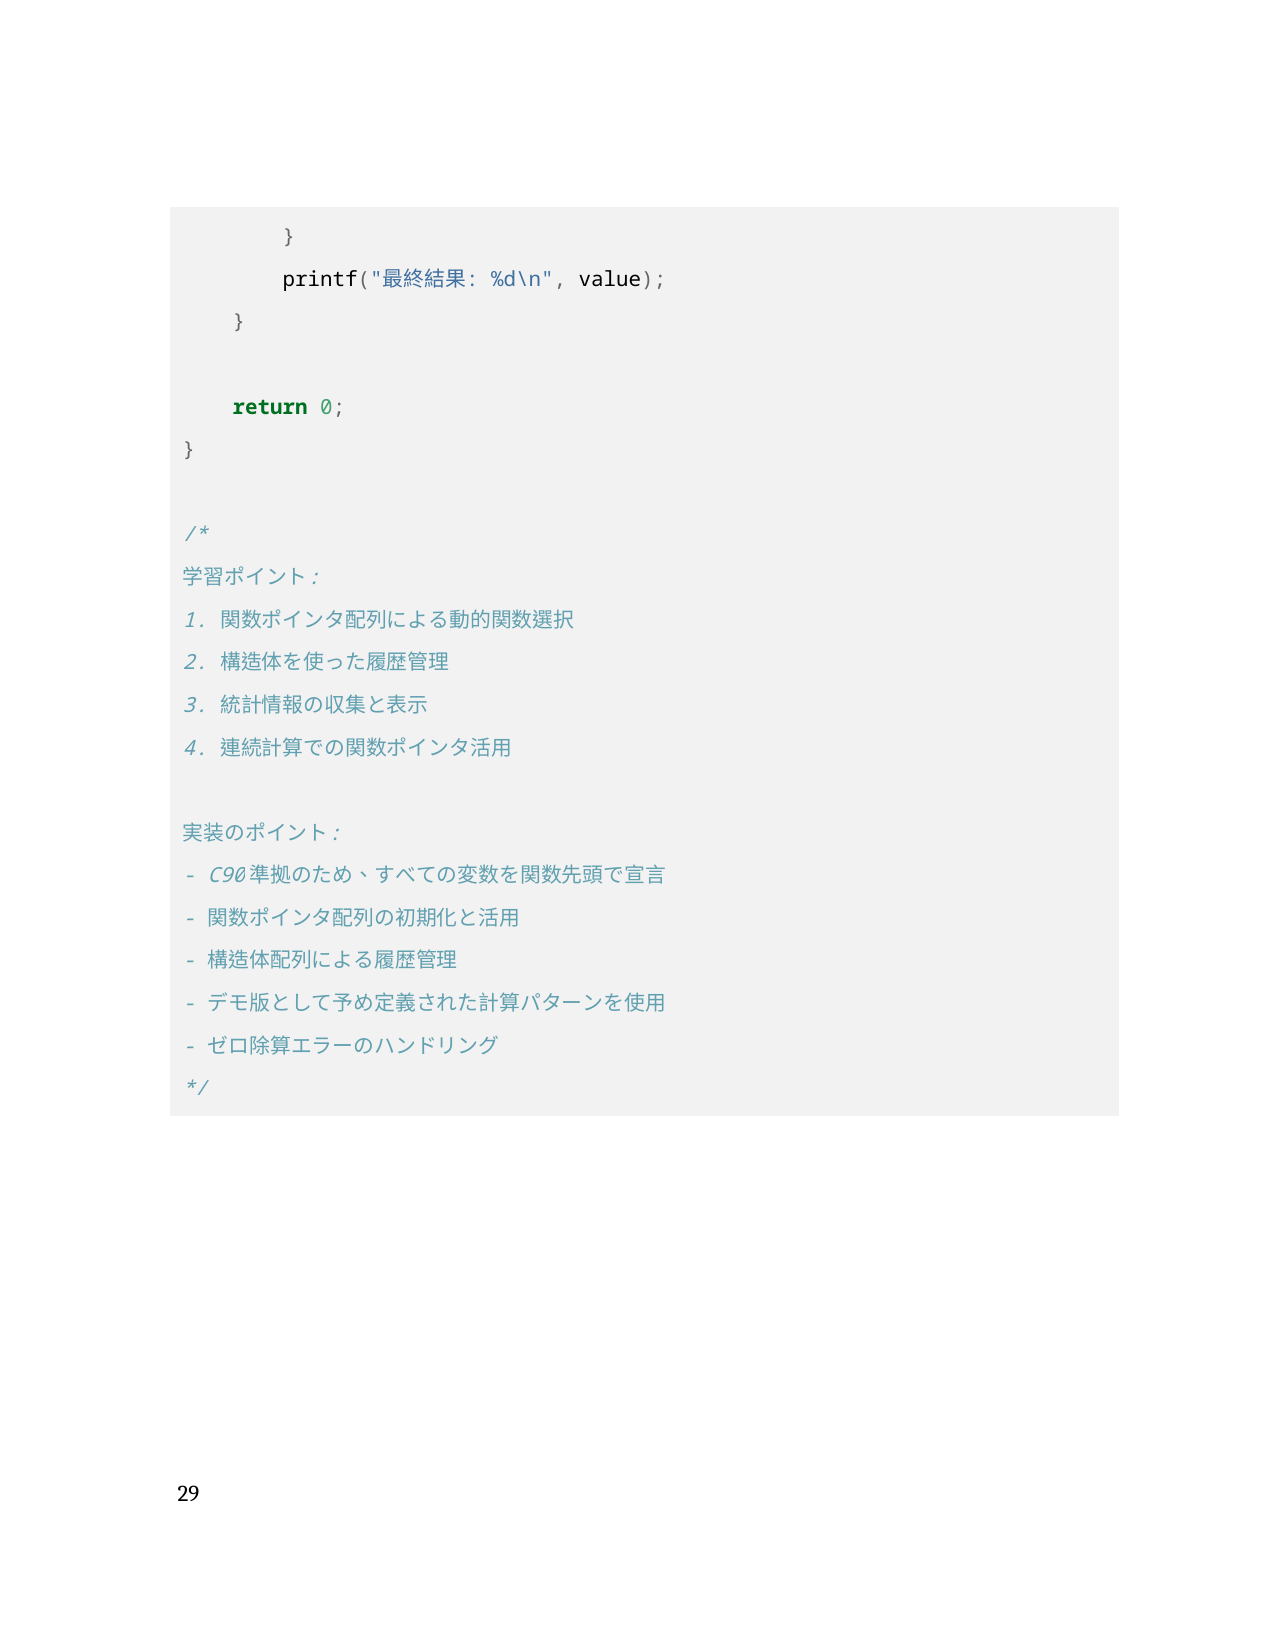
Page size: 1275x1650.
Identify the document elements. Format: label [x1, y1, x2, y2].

text [183, 219, 1106, 1104]
